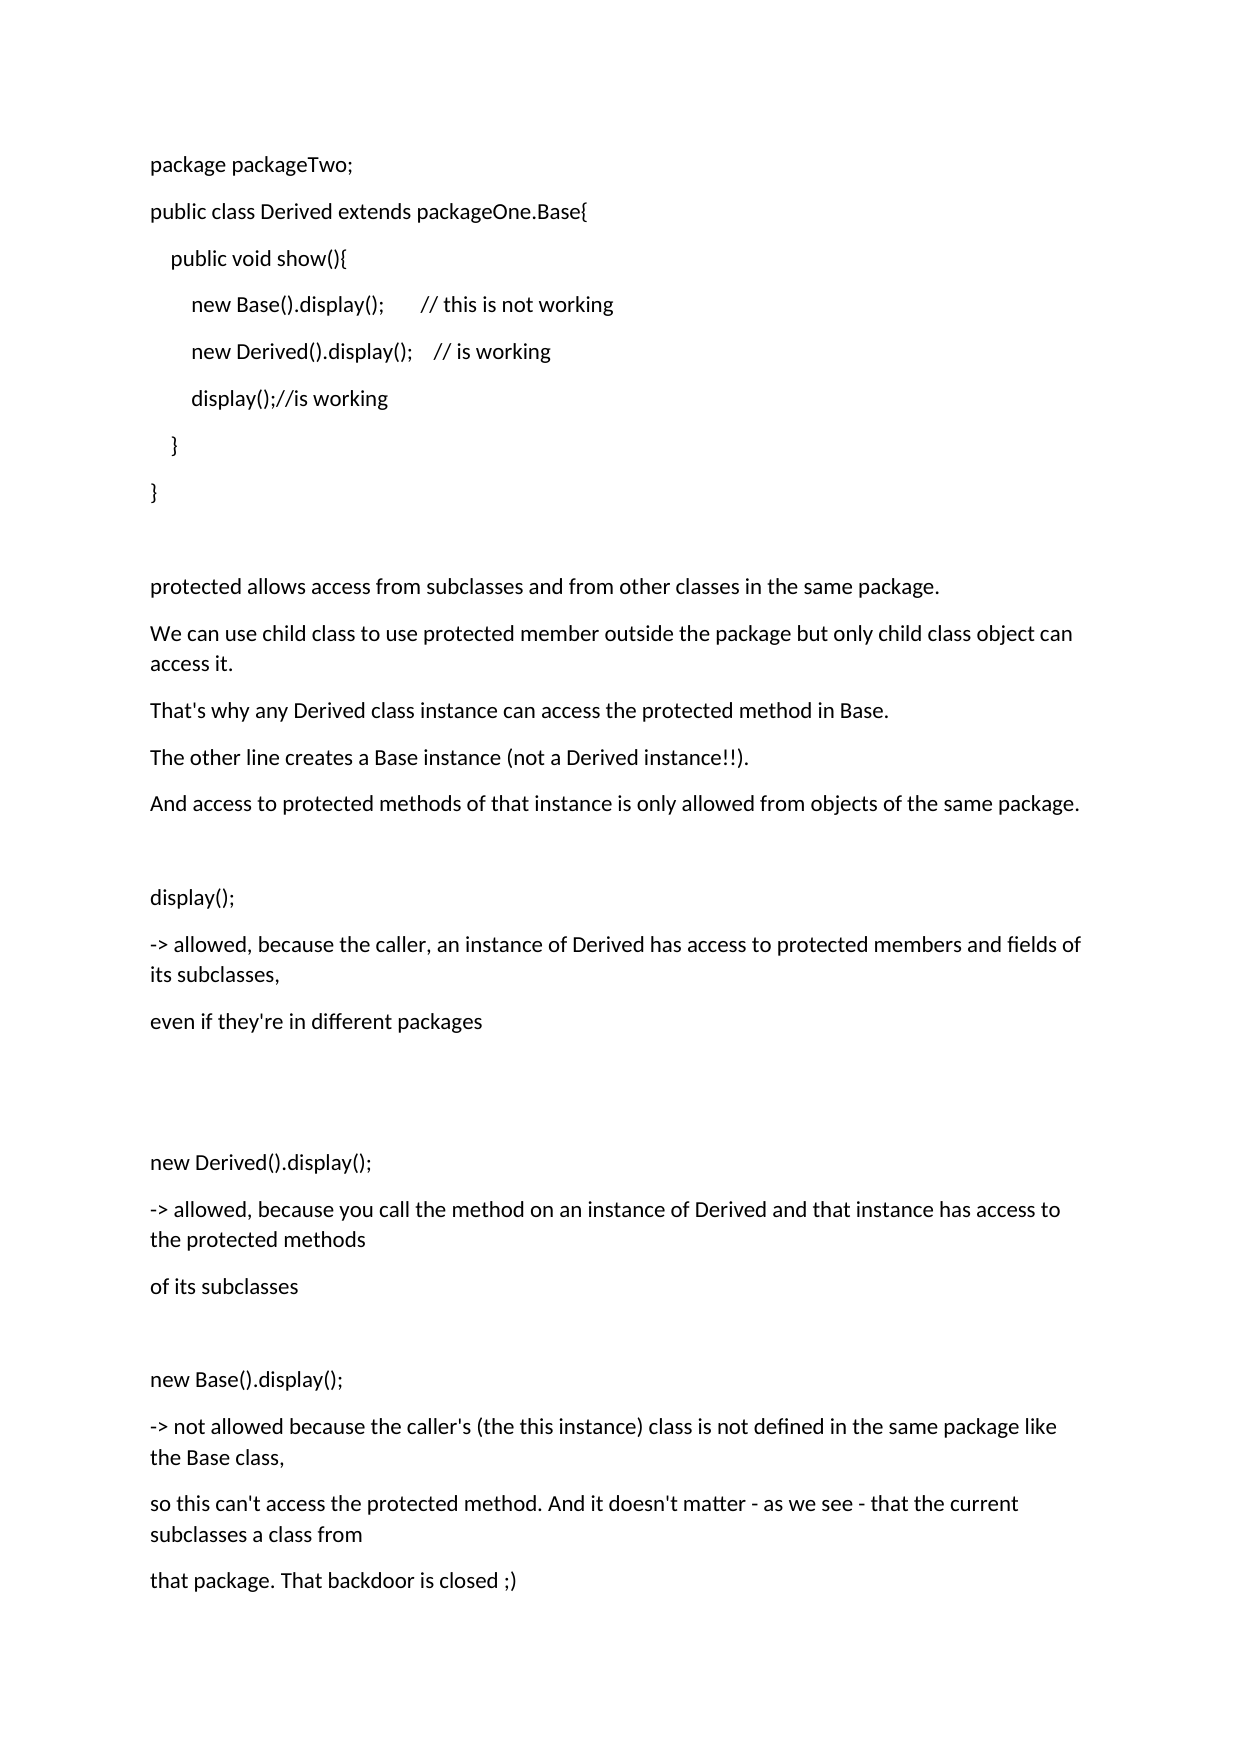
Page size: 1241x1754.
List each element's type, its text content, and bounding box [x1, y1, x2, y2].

text public class Derived extends packageOne.Base{ [150, 197, 1090, 225]
text public void show(){ [150, 244, 1090, 272]
text so this can't access the protected method. And it doesn't matter - as we see - that the current subclasses a class from [150, 1489, 1090, 1548]
text And access to protected methods of that instance is only allowed from objects of the same package. [150, 789, 1090, 818]
text protected allows access from subclasses and from other classes in the same package. [150, 572, 1090, 600]
text new Base().display(); // this is not working [150, 291, 1090, 319]
text } [150, 431, 1090, 459]
text package packageTwo; [150, 150, 1090, 178]
text new Derived().display(); // is working [150, 337, 1090, 366]
text new Derived().display(); [150, 1148, 1090, 1176]
text The other line creates a Base instance (not a Derived instance!!). [150, 743, 1090, 771]
text } [150, 478, 1090, 506]
text -> allowed, because you call the method on an instance of Derived and that instance has access to the protected methods [150, 1195, 1090, 1253]
text of its subclasses [150, 1272, 1090, 1300]
text even if they're in different packages [150, 1007, 1090, 1035]
text We can use child class to use protected member outside the package but only child class object can access it. [150, 619, 1090, 677]
text -> allowed, because the caller, an instance of Derived has access to protected members and fields of its subclasses, [150, 930, 1090, 988]
text display(); [150, 883, 1090, 911]
text that package. That backdoor is closed ;) [150, 1567, 1090, 1595]
text -> not allowed because the caller's (the this instance) class is not defined in the same package like the Base class, [150, 1412, 1090, 1471]
text display();//is working [150, 384, 1090, 412]
text That's why any Derived class instance can access the protected method in Base. [150, 696, 1090, 724]
text new Base().display(); [150, 1366, 1090, 1394]
